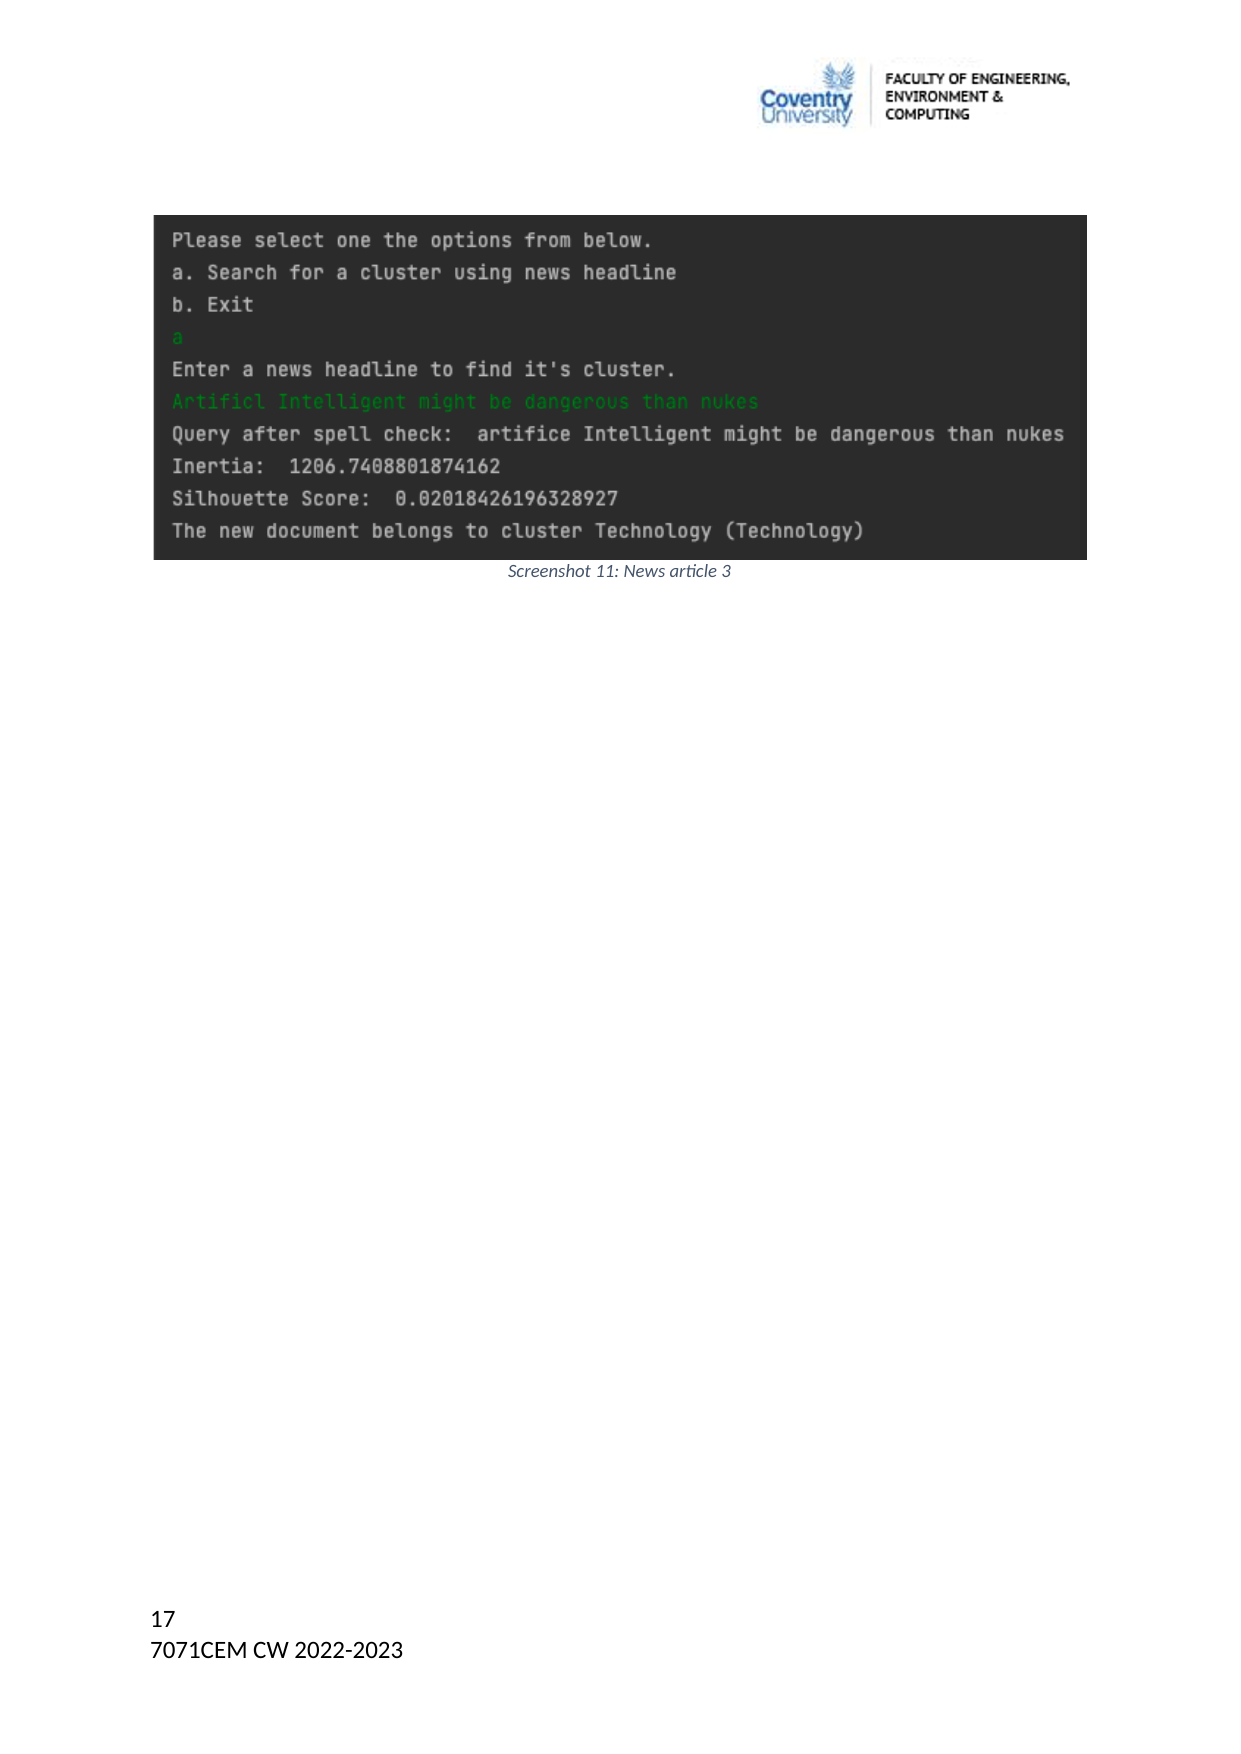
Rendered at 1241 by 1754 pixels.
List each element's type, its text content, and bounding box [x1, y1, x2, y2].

text Screenshot 11: News article 3 [150, 559, 1090, 582]
picture [738, 29, 1091, 155]
picture [153, 215, 1087, 560]
